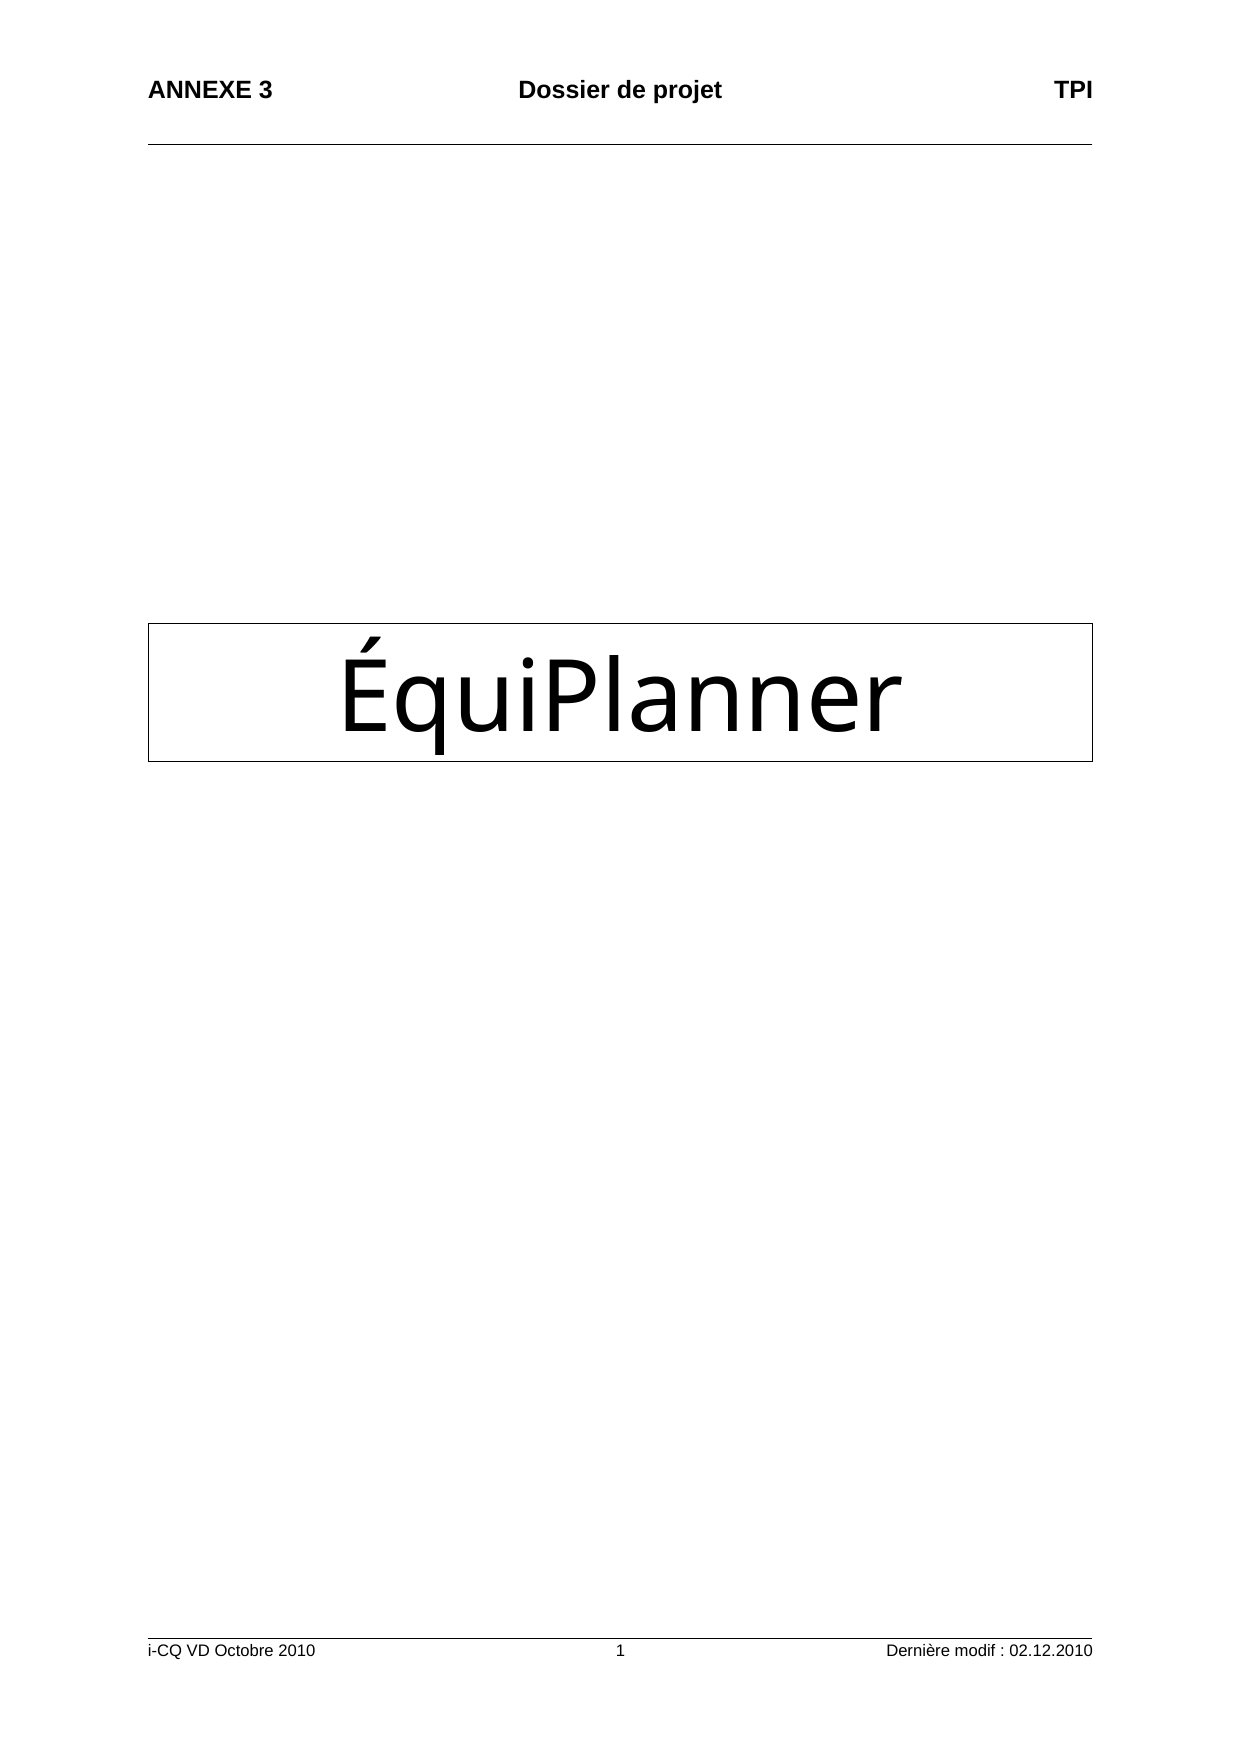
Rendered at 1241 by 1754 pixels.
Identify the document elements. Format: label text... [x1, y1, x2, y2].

table_header ÉquiPlanner [149, 624, 1092, 761]
